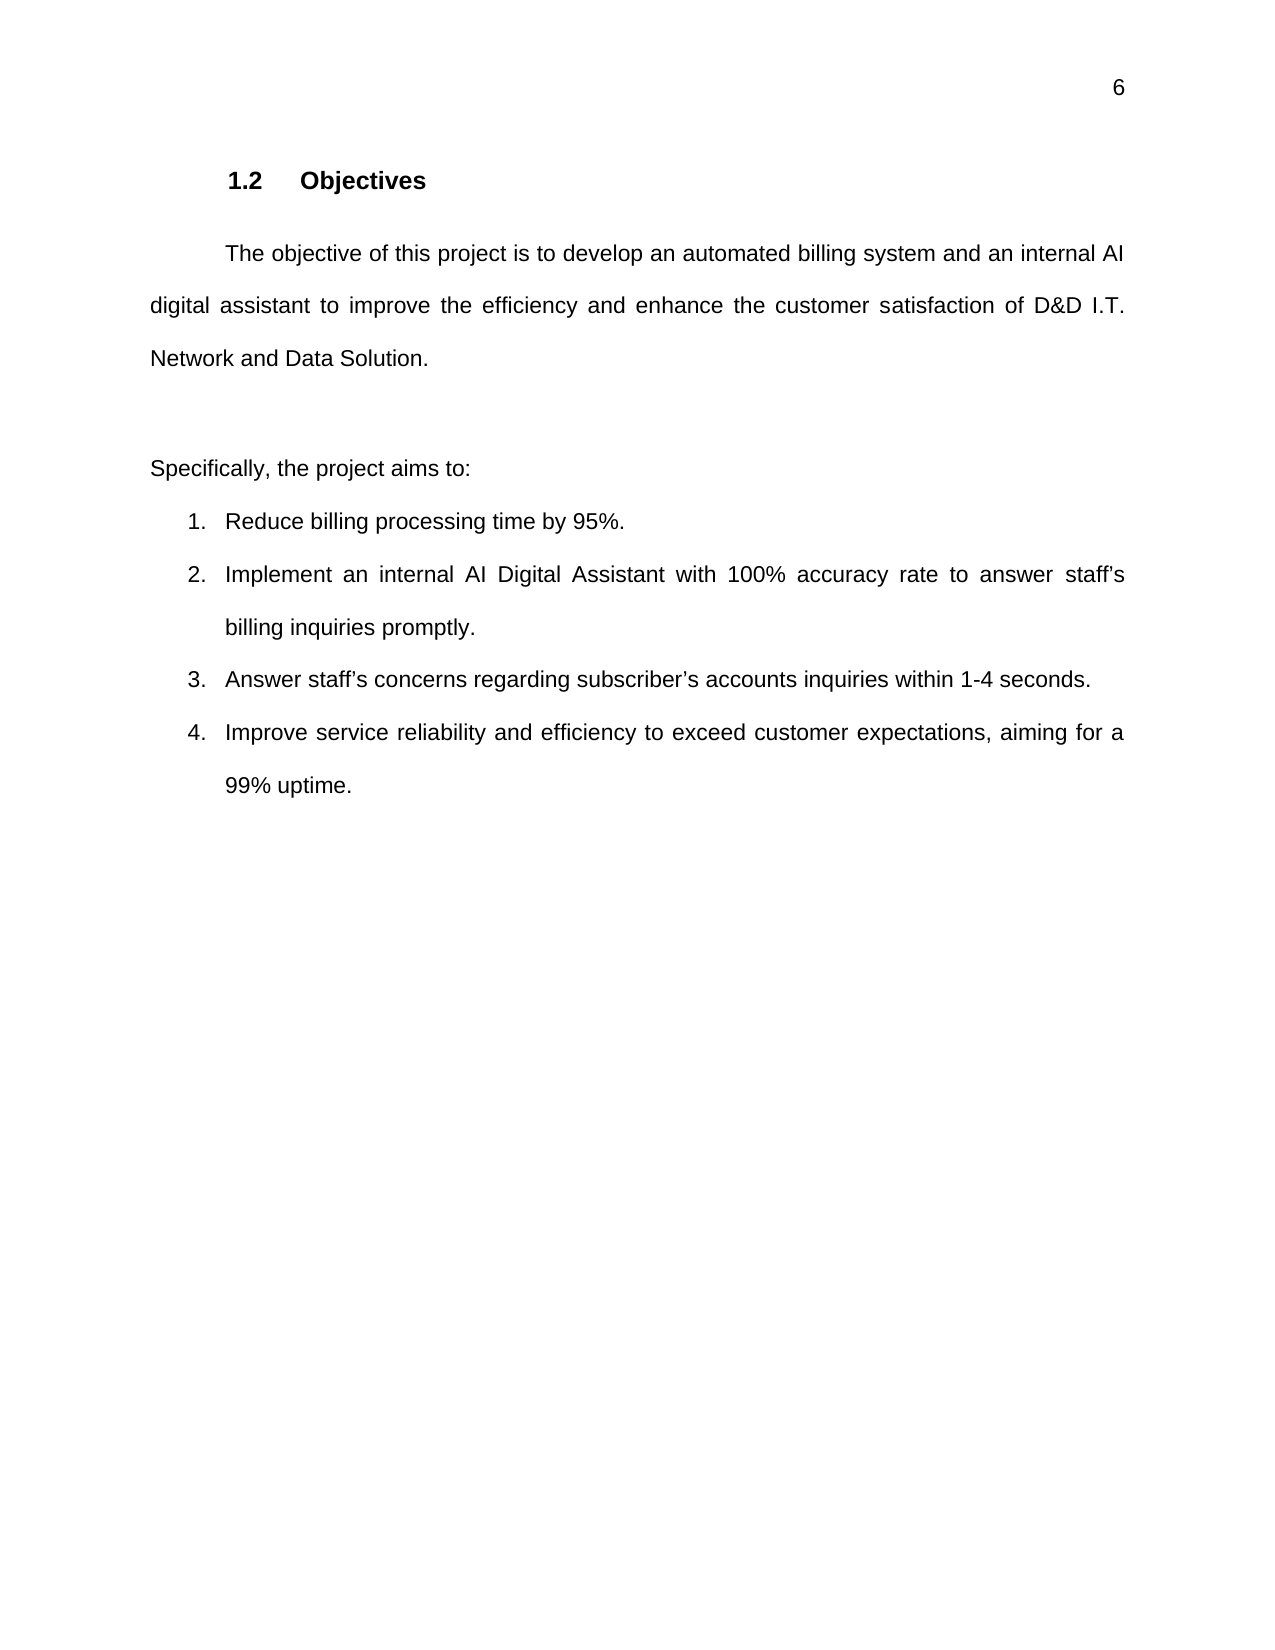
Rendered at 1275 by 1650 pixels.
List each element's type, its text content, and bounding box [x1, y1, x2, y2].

list Improve service reliability and efficiency to exceed customer expectations, aiming for a 99% uptime. [187, 719, 1125, 798]
list Answer staff’s concerns regarding subscriber’s accounts inquiries within 1-4 seconds. [187, 666, 1125, 693]
text Specifically, the project aims to: [150, 455, 1125, 482]
text The objective of this project is to develop an automated billing system and an internal AI digital assistant to improve the efficiency and enhance the customer satisfaction of D&D I.T. Network and Data Solution. [150, 240, 1125, 372]
list Reduce billing processing time by 95%. [187, 508, 1125, 534]
subtitle Objectives [262, 166, 1125, 195]
list Implement an internal AI Digital Assistant with 100% accuracy rate to answer staff’s billing inquiries promptly. [187, 561, 1125, 640]
